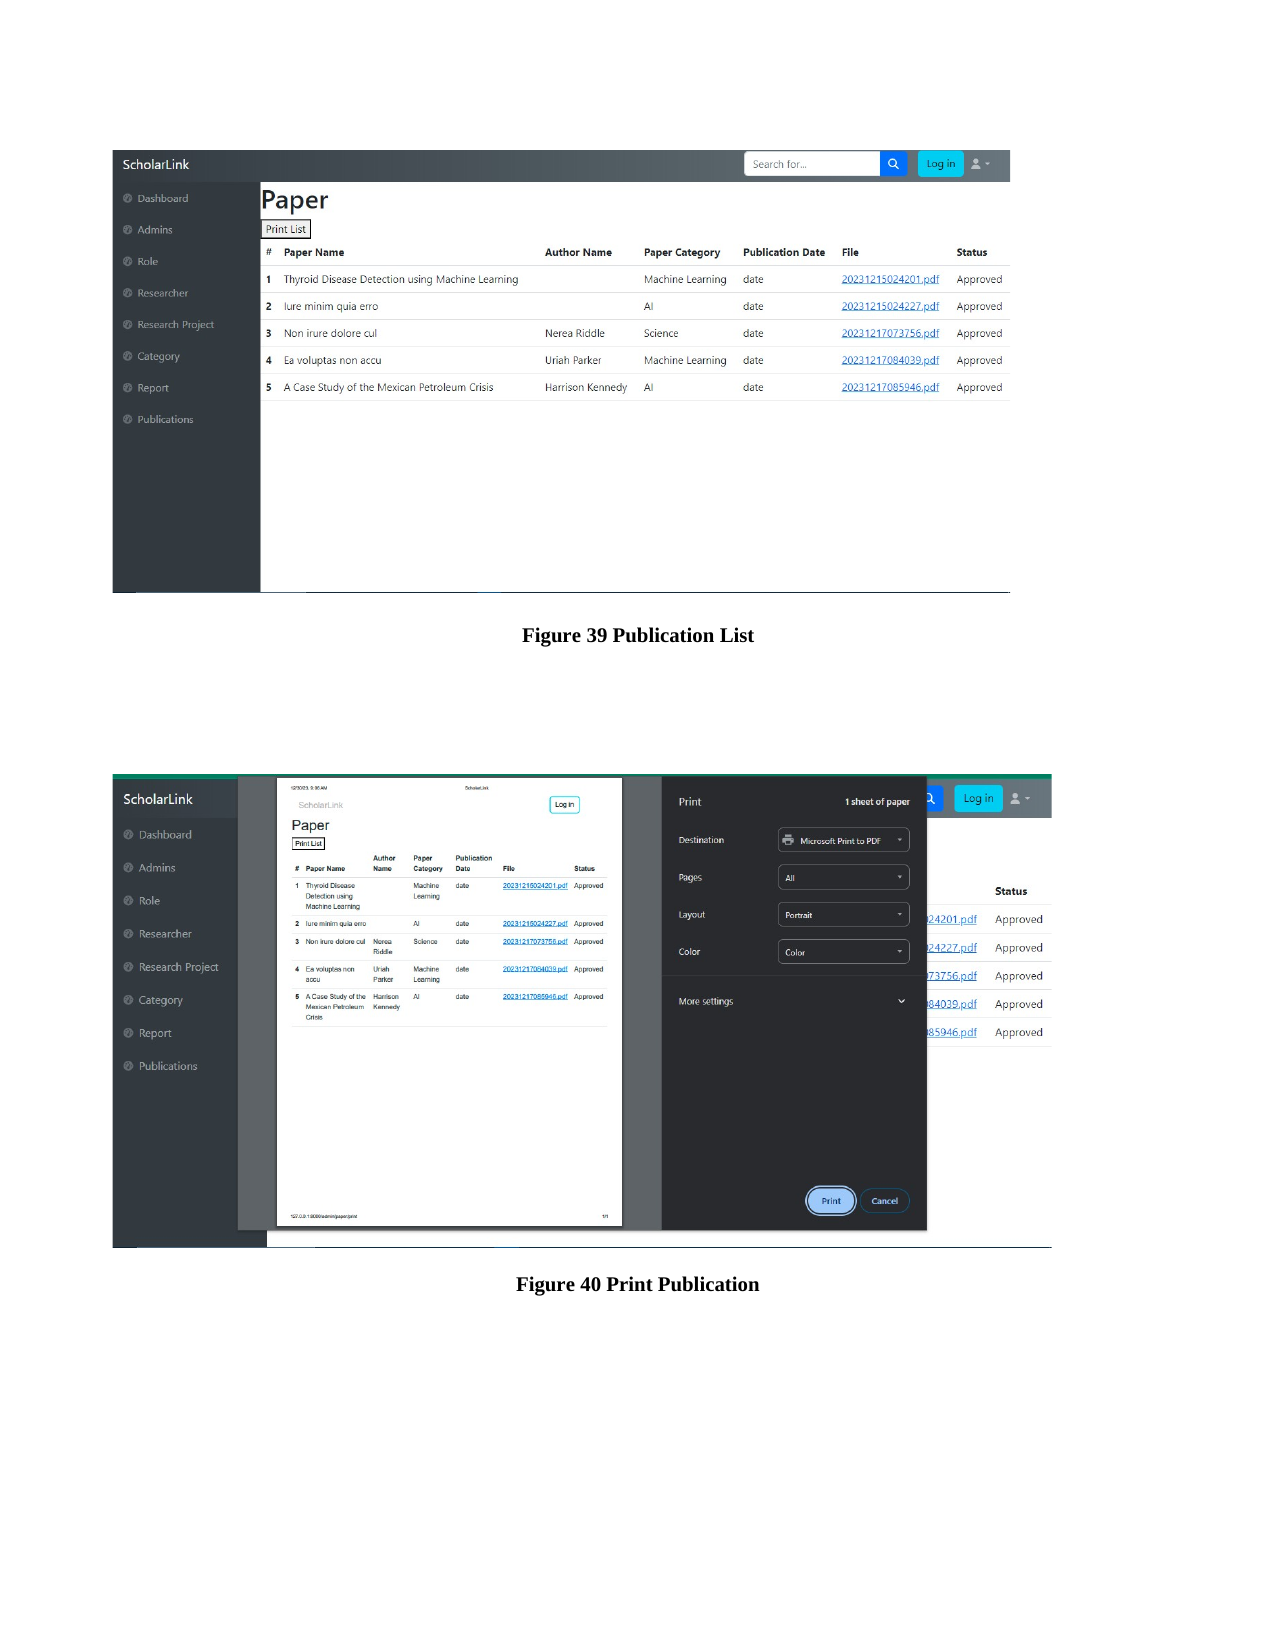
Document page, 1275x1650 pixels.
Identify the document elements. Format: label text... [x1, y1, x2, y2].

picture [112, 774, 1052, 1248]
picture [112, 150, 1011, 593]
text Figure 40 Print Publication [306, 1271, 969, 1296]
text Figure 39 Publication List [306, 623, 970, 647]
